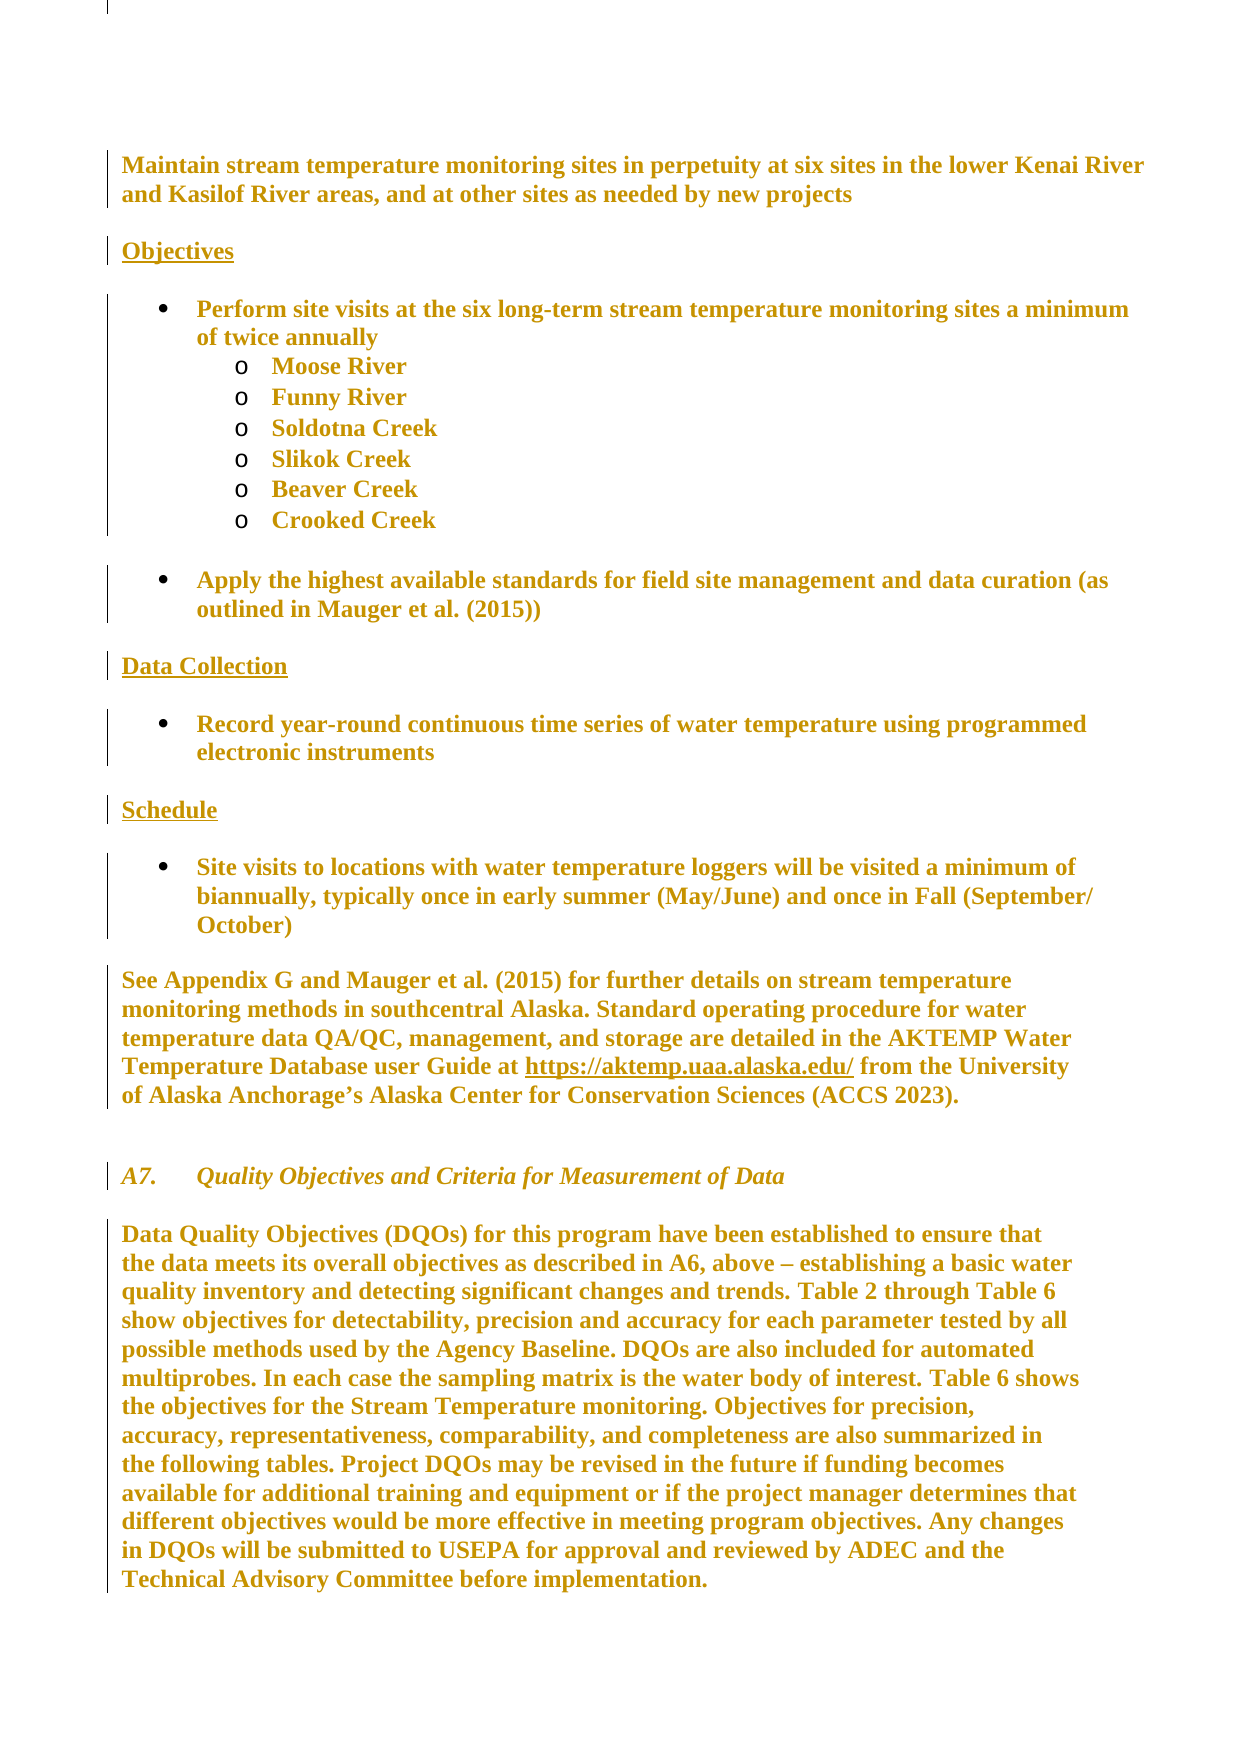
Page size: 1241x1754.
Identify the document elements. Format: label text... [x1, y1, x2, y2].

list Apply the highest available standards for field site management and data curation (as outlined in Mauger et al. (2015)) [159, 565, 1153, 622]
list Soldotna Creek [234, 413, 1153, 444]
text Data Quality Objectives (DQOs) for this program have been established to ensure that the data meets its overall objectives as described in A6, above – establishing a basic water quality inventory and detecting significant changes and trends. Table 2 through Table 6 show objectives for detectability, precision and accuracy for each parameter tested by all possible methods used by the Agency Baseline. DQOs are also included for automated multiprobes. In each case the sampling matrix is the water body of interest. Table 6 shows the objectives for the Stream Temperature monitoring. Objectives for precision, accuracy, representativeness, comparability, and completeness are also summarized in the following tables. Project DQOs may be revised in the future if funding becomes available for additional training and equipment or if the project manager determines that different objectives would be more effective in meeting program objectives. Any changes in DQOs will be submitted to USEPA for approval and reviewed by ADEC and the Technical Advisory Committee before implementation. [121, 1219, 1081, 1593]
text Maintain stream temperature monitoring sites in perpetuity at six sites in the lower Kenai River and Kasilof River areas, and at other sites as needed by new projects [121, 150, 1153, 207]
list Perform site visits at the six long-term stream temperature monitoring sites a minimum of twice annually [159, 294, 1153, 351]
subtitle A7. Quality Objectives and Criteria for Measurement of Data [121, 1162, 1153, 1190]
subtitle Site visits to locations with water temperature loggers will be visited a minimum of biannually, typically once in early summer (May/June) and once in Fall (September/ October) [159, 852, 1153, 939]
list Slikok Creek [234, 444, 1153, 474]
text See Appendix G and Mauger et al. (2015) for further details on stream temperature monitoring methods in southcentral Alaska. Standard operating procedure for water temperature data QA/QC, management, and storage are detailed in the AKTEMP Water Temperature Database user Guide at https://aktemp.uaa.alaska.edu/ from the University of Alaska Anchorage’s Alaska Center for Conservation Sciences (ACCS 2023). [121, 965, 1080, 1109]
list Crooked Creek [234, 505, 1153, 536]
list Funny River [234, 382, 1153, 413]
list Moose River [234, 351, 1153, 382]
subtitle Record year-round continuous time series of water temperature using programmed electronic instruments [159, 709, 1153, 766]
text Objectives [121, 236, 1153, 265]
list Beaver Creek [234, 474, 1153, 505]
text Data Collection [121, 651, 1153, 680]
text Schedule [121, 795, 1080, 824]
